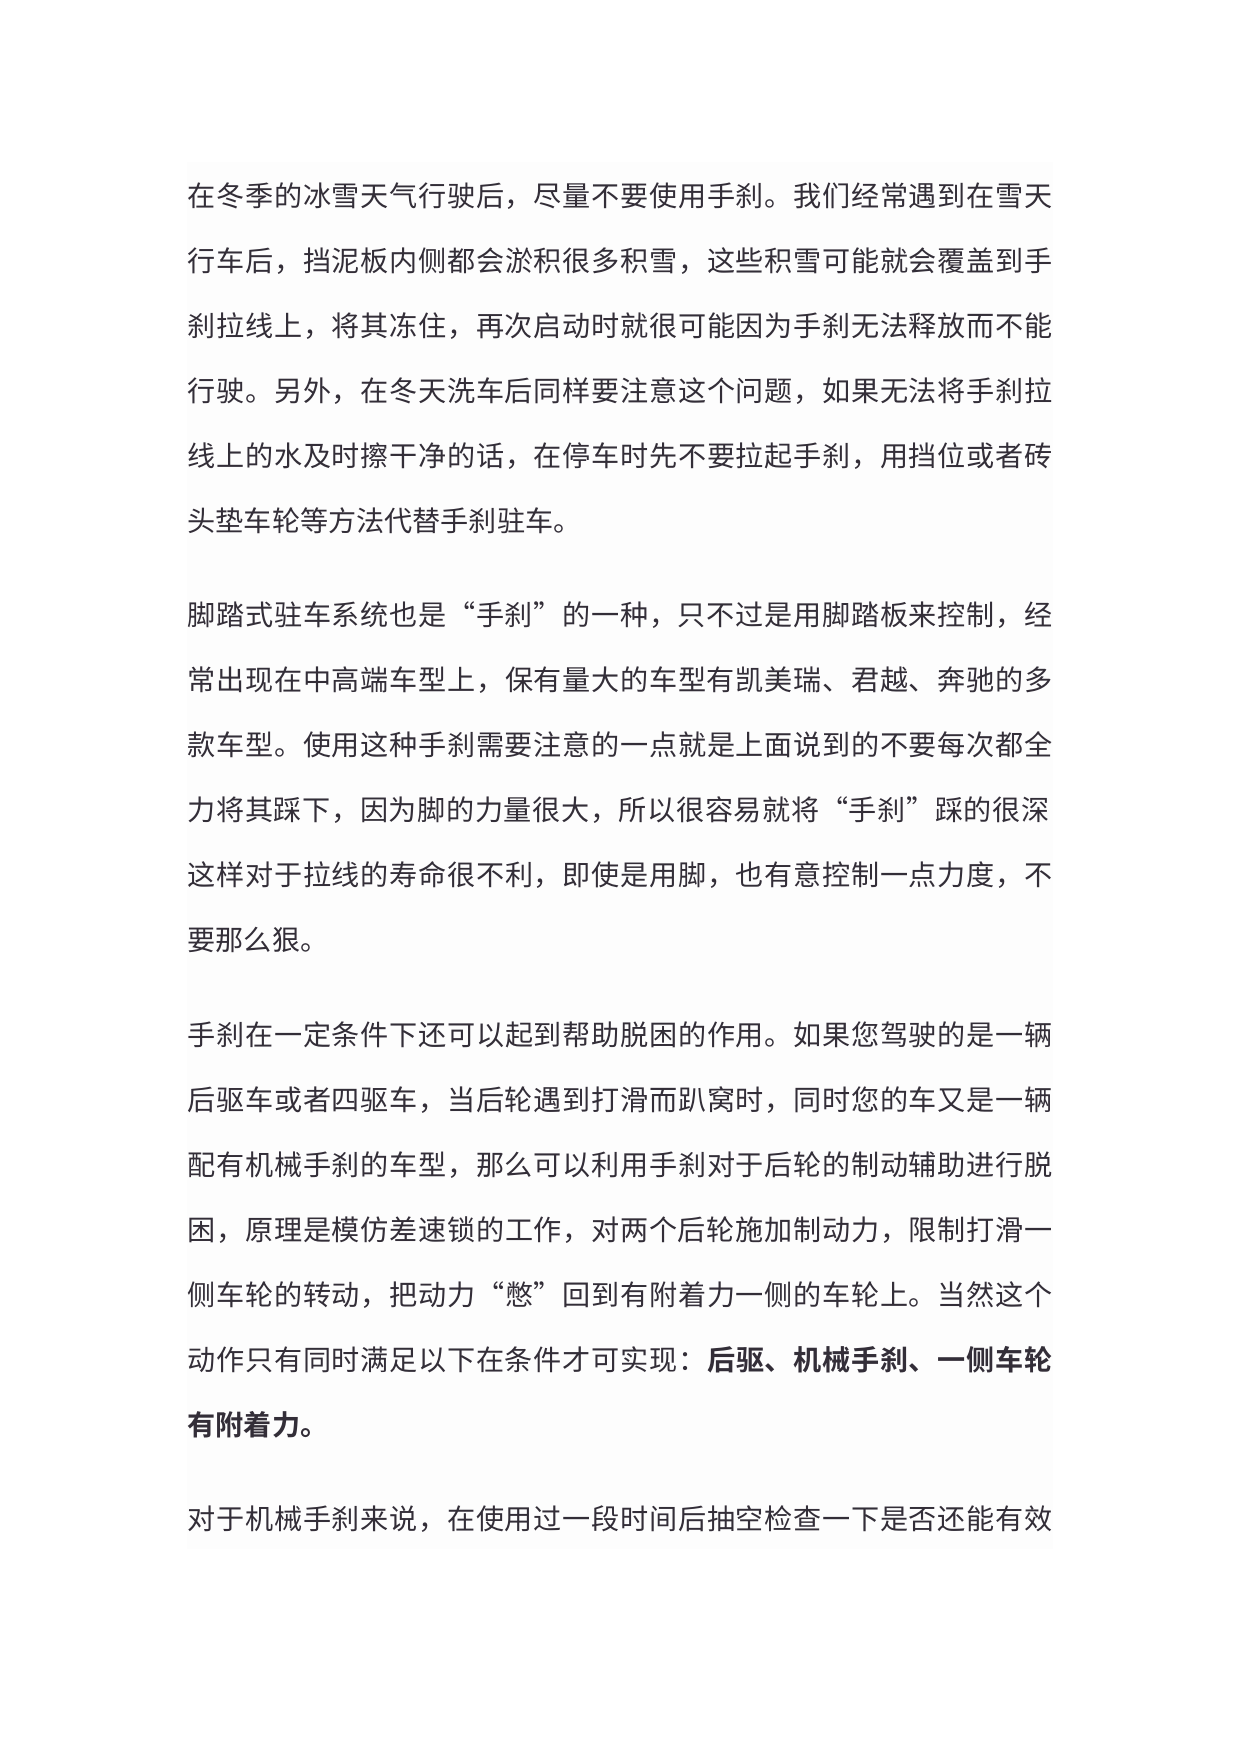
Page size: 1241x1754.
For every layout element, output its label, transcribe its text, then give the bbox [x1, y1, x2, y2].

text 脚踏式驻车系统也是“手刹”的一种，只不过是用脚踏板来控制，经常出现在中高端车型上，保有量大的车型有凯美瑞、君越、奔驰的多款车型。使用这种手刹需要注意的一点就是上面说到的不要每次都全力将其踩下，因为脚的力量很大，所以很容易就将“手刹”踩的很深，这样对于拉线的寿命很不利，即使是用脚，也有意控制一点力度，不要那么狠。 [187, 581, 1053, 971]
text 在冬季的冰雪天气行驶后，尽量不要使用手刹。我们经常遇到在雪天行车后，挡泥板内侧都会淤积很多积雪，这些积雪可能就会覆盖到手刹拉线上，将其冻住，再次启动时就很可能因为手刹无法释放而不能行驶。另外，在冬天洗车后同样要注意这个问题，如果无法将手刹拉线上的水及时擦干净的话，在停车时先不要拉起手刹，用挡位或者砖头垫车轮等方法代替手刹驻车。 [187, 162, 1053, 552]
text 手刹在一定条件下还可以起到帮助脱困的作用。如果您驾驶的是一辆后驱车或者四驱车，当后轮遇到打滑而趴窝时，同时您的车又是一辆配有机械手刹的车型，那么可以利用手刹对于后轮的制动辅助进行脱困，原理是模仿差速锁的工作，对两个后轮施加制动力，限制打滑一侧车轮的转动，把动力“憋”回到有附着力一侧的车轮上。当然这个动作只有同时满足以下在条件才可实现：后驱、机械手刹、一侧车轮有附着力。 [187, 1000, 1053, 1455]
text 对于机械手刹来说，在使用过一段时间后抽空检查一下是否还能有效的驻车，建议每年一次。把车停在一个略有角度的地面上，等待出现微微溜车，把手刹一格一格的拉起来直到可以把车固定住。如果这个点比较高，手刹都快拉到头了车才停，建议应该去修理店把手刹调紧一些，以防使用的时候出现意外。 [187, 1484, 1053, 1549]
